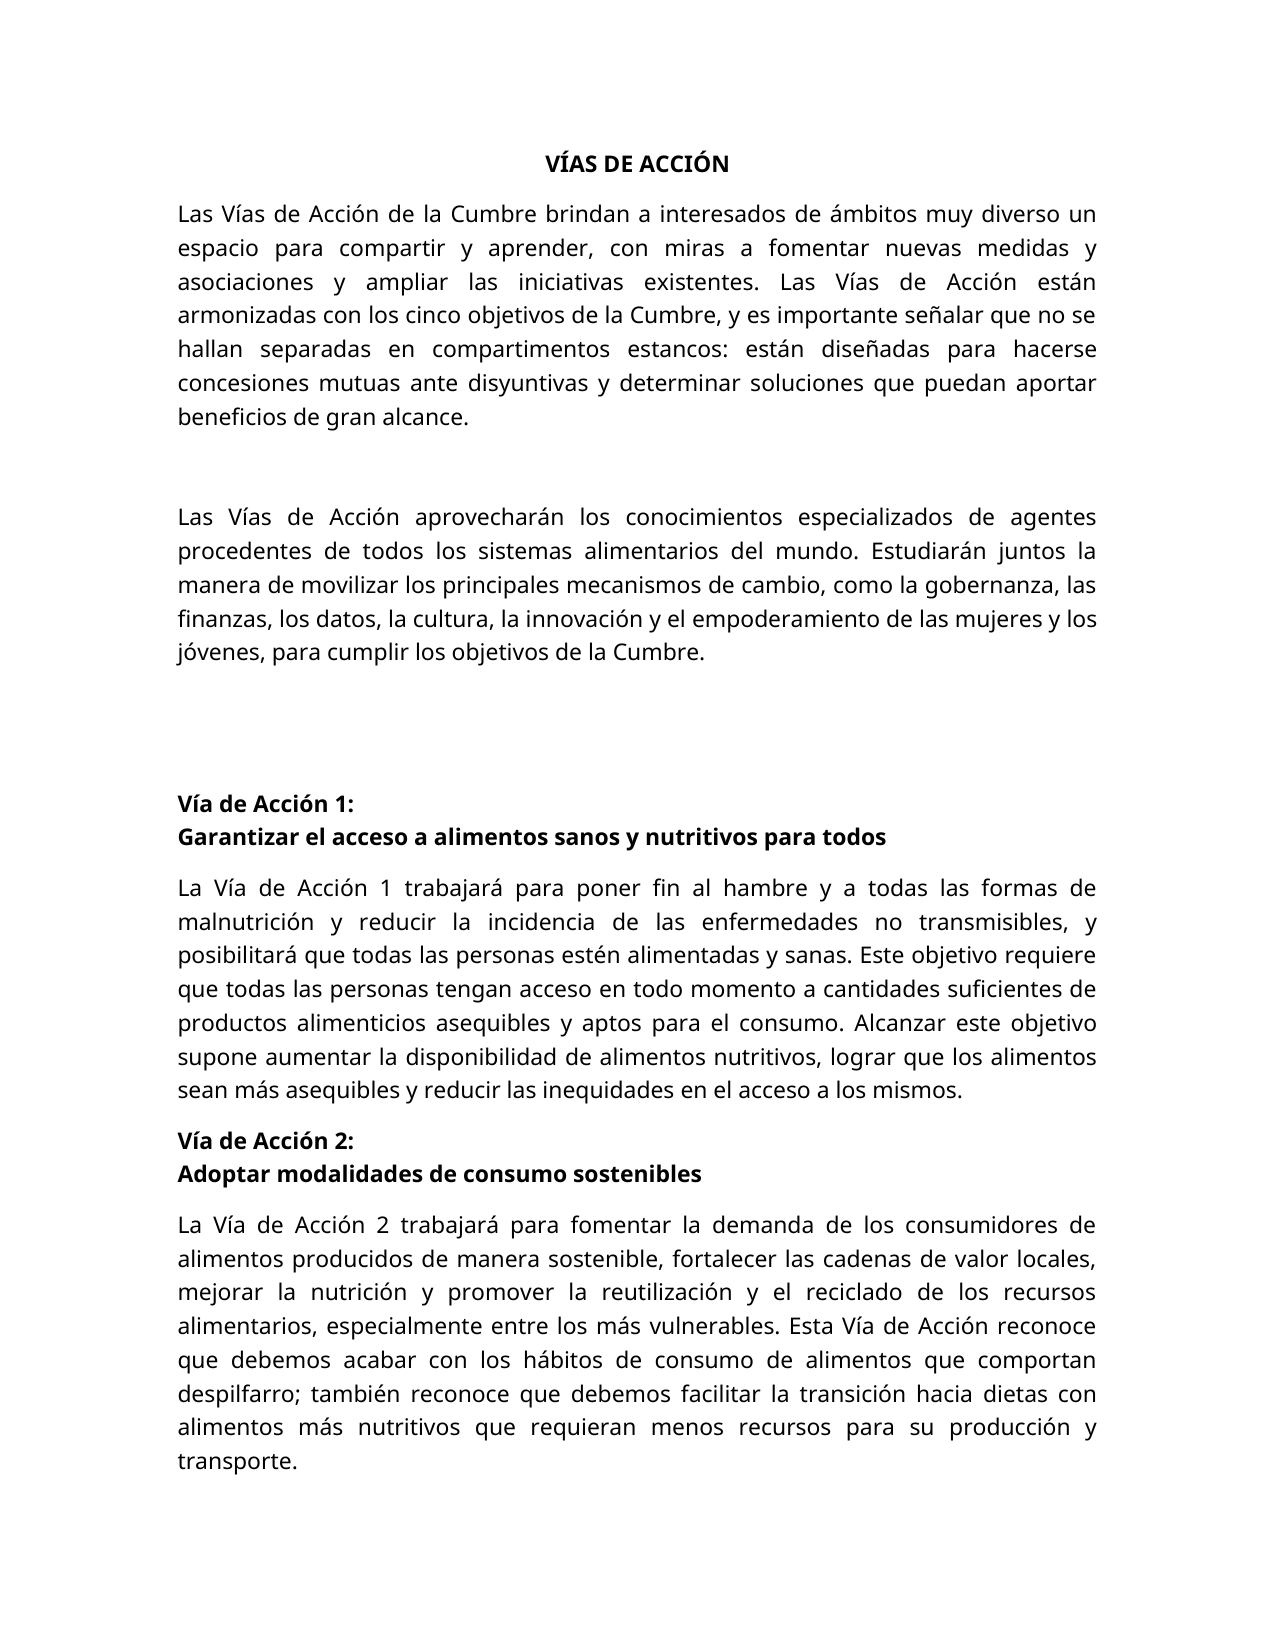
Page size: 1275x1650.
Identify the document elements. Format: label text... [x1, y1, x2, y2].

text VÍAS DE ACCIÓN [177, 148, 1098, 179]
text Vía de Acción 2: Adoptar modalidades de consumo sostenibles [177, 1125, 1098, 1190]
text La Vía de Acción 1 trabajará para poner fin al hambre y a todas las formas de malnutrición y reducir la incidencia de las enfermedades no transmisibles, y posibilitará que todas las personas estén alimentadas y sanas. Este objetivo requiere que todas las personas tengan acceso en todo momento a cantidades suficientes de productos alimenticios asequibles y aptos para el consumo. Alcanzar este objetivo supone aumentar la disponibilidad de alimentos nutritivos, lograr que los alimentos sean más asequibles y reducir las inequidades en el acceso a los mismos. [177, 872, 1098, 1106]
text Las Vías de Acción de la Cumbre brindan a interesados de ámbitos muy diverso un espacio para compartir y aprender, con miras a fomentar nuevas medidas y asociaciones y ampliar las iniciativas existentes. Las Vías de Acción están armonizadas con los cinco objetivos de la Cumbre, y es importante señalar que no se hallan separadas en compartimentos estancos: están diseñadas para hacerse concesiones mutuas ante disyuntivas y determinar soluciones que puedan aportar beneficios de gran alcance. [177, 198, 1098, 432]
text Vía de Acción 1: Garantizar el acceso a alimentos sanos y nutritivos para todos [177, 788, 1098, 853]
text La Vía de Acción 2 trabajará para fomentar la demanda de los consumidores de alimentos producidos de manera sostenible, fortalecer las cadenas de valor locales, mejorar la nutrición y promover la reutilización y el reciclado de los recursos alimentarios, especialmente entre los más vulnerables. Esta Vía de Acción reconoce que debemos acabar con los hábitos de consumo de alimentos que comportan despilfarro; también reconoce que debemos facilitar la transición hacia dietas con alimentos más nutritivos que requieran menos recursos para su producción y transporte. [177, 1209, 1098, 1476]
text Las Vías de Acción aprovecharán los conocimientos especializados de agentes procedentes de todos los sistemas alimentarios del mundo. Estudiarán juntos la manera de movilizar los principales mecanismos de cambio, como la gobernanza, las finanzas, los datos, la cultura, la innovación y el empoderamiento de las mujeres y los jóvenes, para cumplir los objetivos de la Cumbre. [177, 501, 1098, 668]
